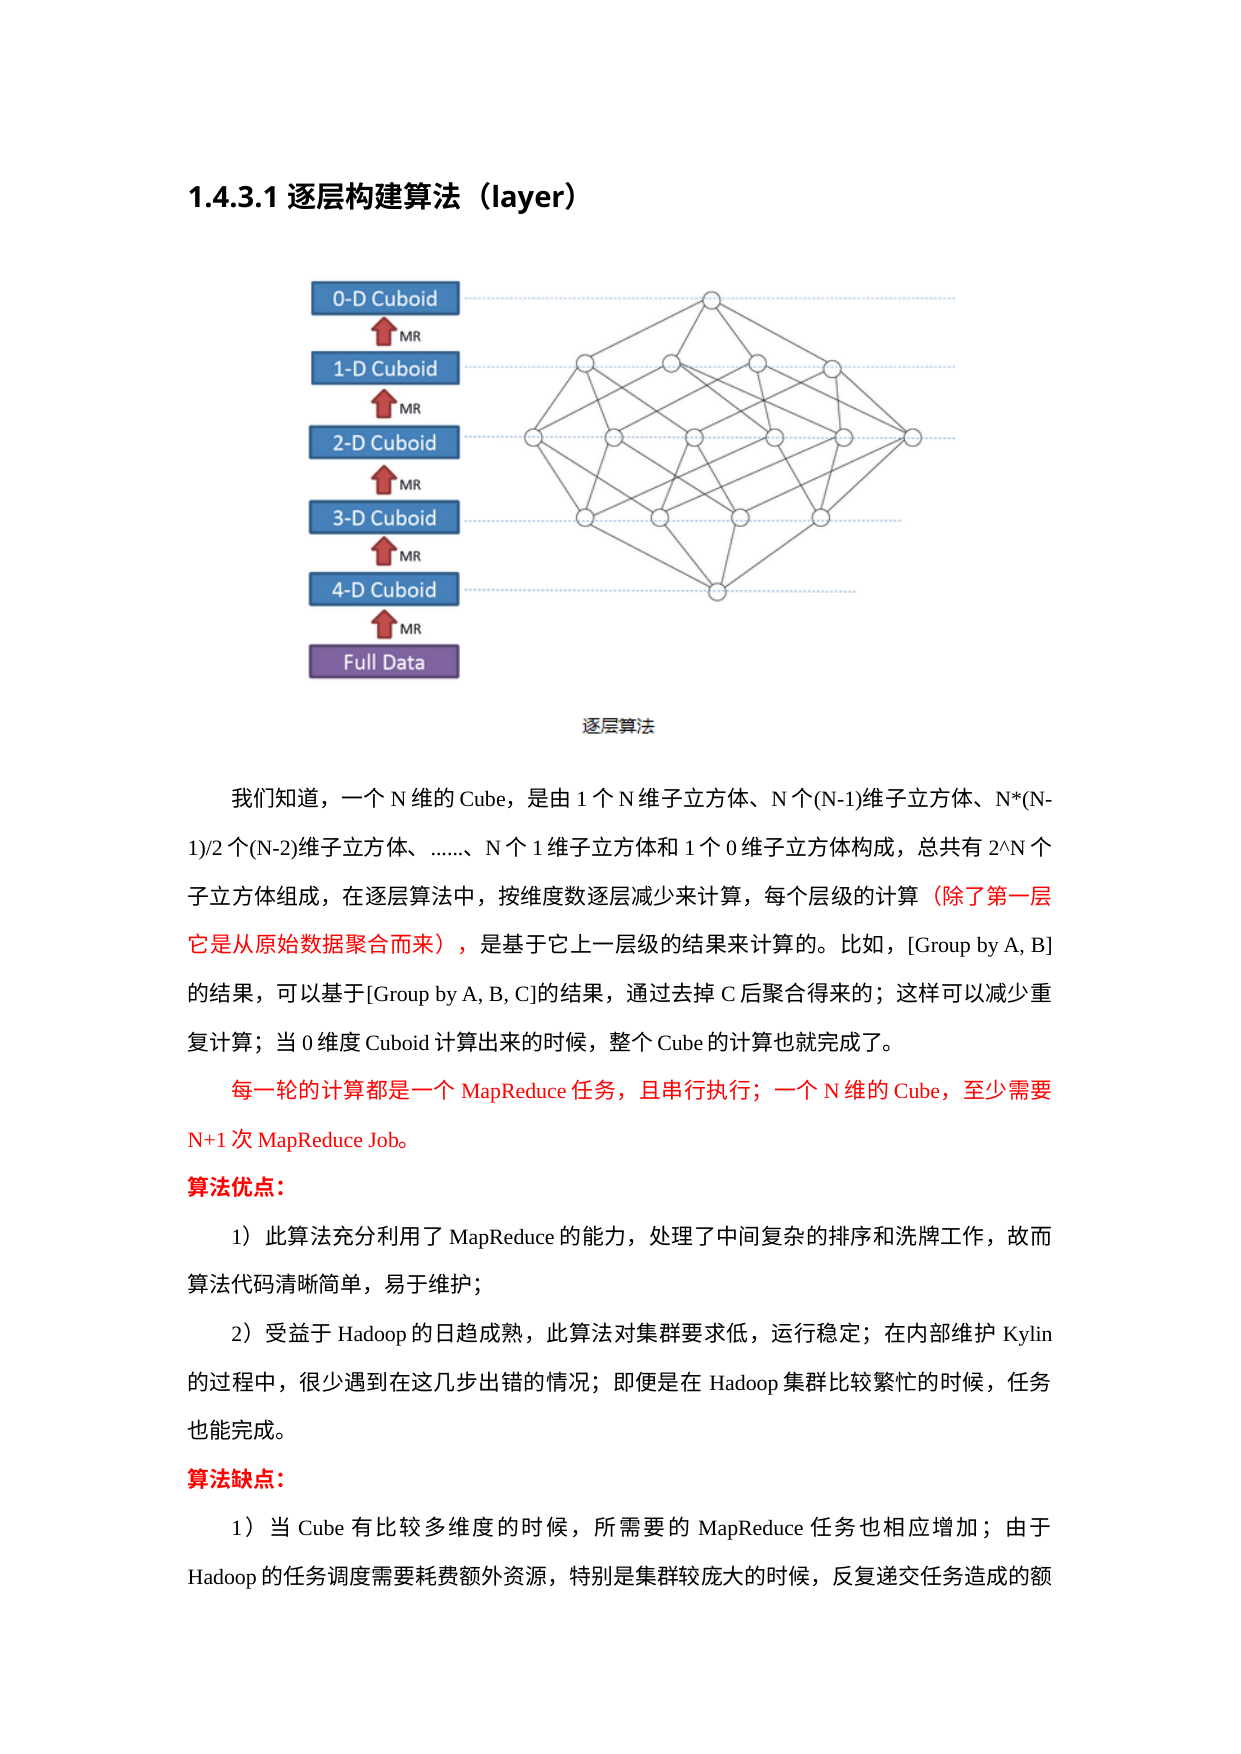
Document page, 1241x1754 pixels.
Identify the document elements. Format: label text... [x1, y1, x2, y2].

text 2）受益于Hadoop的日趋成熟，此算法对集群要求低，运行稳定；在内部维护Kylin的过程中，很少遇到在这几步出错的情况；即便是在Hadoop集群比较繁忙的时候，任务也能完成。 [187, 1315, 1053, 1445]
text 每一轮的计算都是一个MapReduce任务，且串行执行；一个N维的Cube，至少需要N+1次MapReduce Job。 [187, 1073, 1053, 1154]
subtitle 1.4.3.1 逐层构建算法（layer） [187, 162, 1053, 227]
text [187, 1509, 1053, 1591]
text 1）此算法充分利用了MapReduce的能力，处理了中间复杂的排序和洗牌工作，故而算法代码清晰简单，易于维护； [187, 1218, 1053, 1299]
text 算法缺点： [187, 1461, 1053, 1494]
picture [285, 278, 955, 738]
text 算法优点： [187, 1170, 1053, 1202]
text 我们知道，一个N维的Cube，是由1个N维子立方体、N个(N-1)维子立方体、N*(N-1)/2个(N-2)维子立方体、......、N个1维子立方体和1个0维子立方体构成，总共有2^N个子立方体组成，在逐层算法中，按维度数逐层减少来计算，每个层级的计算（除了第一层，它是从原始数据聚合而来），是基于它上一层级的结果来计算的。比如，[Group by A, B]的结果，可以基于[Group by A, B, C]的结果，通过去掉C后聚合得来的；这样可以减少重复计算；当 0维度Cuboid计算出来的时候，整个Cube的计算也就完成了。 [187, 781, 1053, 1057]
